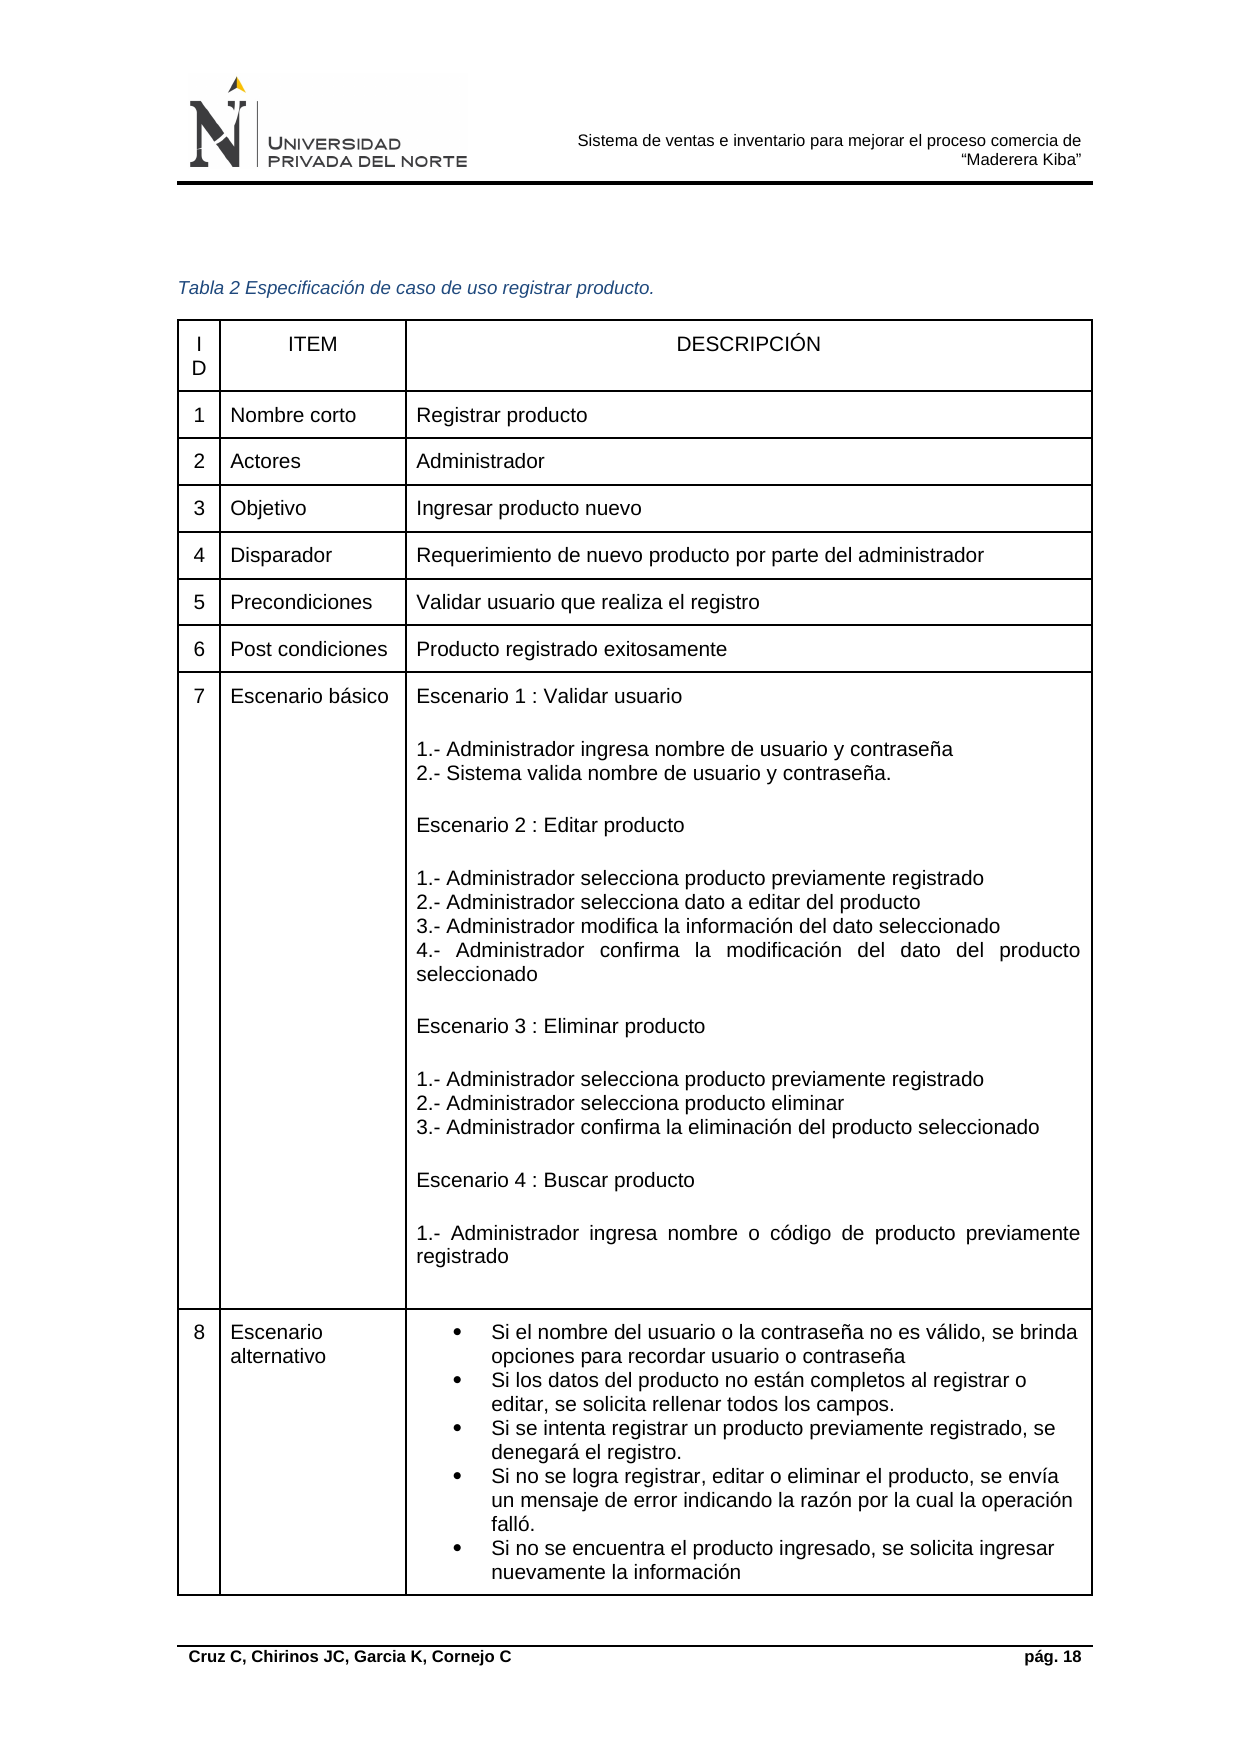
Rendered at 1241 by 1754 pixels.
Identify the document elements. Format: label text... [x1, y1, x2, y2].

table_cell Administrador [407, 439, 1091, 484]
table_cell Objetivo [221, 486, 405, 531]
table_cell Si el nombre del usuario o la contraseña no es válido, se brinda opciones para recordar usuario o contraseña Si los datos del producto no están completos al registrar o editar, se solicita rellenar todos los campos. Si se intenta registrar un producto previamente registrado, se denegará el registro. Si no se logra registrar, editar o eliminar el producto, se envía un mensaje de error indicando la razón por la cual la operación falló. Si no se encuentra el producto ingresado, se solicita ingresar nuevamente la información [407, 1310, 1091, 1594]
table_header ID [179, 321, 219, 390]
table_cell 7 [179, 673, 219, 1307]
table_cell Registrar producto [407, 392, 1091, 437]
table_cell 2 [179, 439, 219, 484]
table_header DESCRIPCIÓN [407, 321, 1091, 390]
table_cell 1 [179, 392, 219, 437]
table_cell Actores [221, 439, 405, 484]
table_header ITEM [221, 321, 405, 390]
table_cell Validar usuario que realiza el registro [407, 580, 1091, 624]
table_cell Nombre corto [221, 392, 405, 437]
table_cell Disparador [221, 533, 405, 577]
table_cell 8 [179, 1310, 219, 1594]
table_cell Post condiciones [221, 626, 405, 671]
table_cell Ingresar producto nuevo [407, 486, 1091, 531]
picture [188, 73, 469, 169]
table_cell Producto registrado exitosamente [407, 626, 1091, 671]
table_cell 4 [179, 533, 219, 577]
table_cell Precondiciones [221, 580, 405, 624]
table_cell Escenario alternativo [221, 1310, 405, 1594]
table_cell Requerimiento de nuevo producto por parte del administrador [407, 533, 1091, 577]
table_cell Escenario básico [221, 673, 405, 1307]
table_cell 3 [179, 486, 219, 531]
table_cell 6 [179, 626, 219, 671]
table_cell Escenario 1 : Validar usuario 1.- Administrador ingresa nombre de usuario y contraseña 2.- Sistema valida nombre de usuario y contraseña. Escenario 2 : Editar producto 1.- Administrador selecciona producto previamente registrado 2.- Administrador selecciona dato a editar del producto 3.- Administrador modifica la información del dato seleccionado 4.- Administrador confirma la modificación del dato del producto seleccionado Escenario 3 : Eliminar producto 1.- Administrador selecciona producto previamente registrado 2.- Administrador selecciona producto eliminar 3.- Administrador confirma la eliminación del producto seleccionado Escenario 4 : Buscar producto 1.- Administrador ingresa nombre o código de producto previamente registrado [407, 673, 1091, 1307]
table_cell 5 [179, 580, 219, 624]
